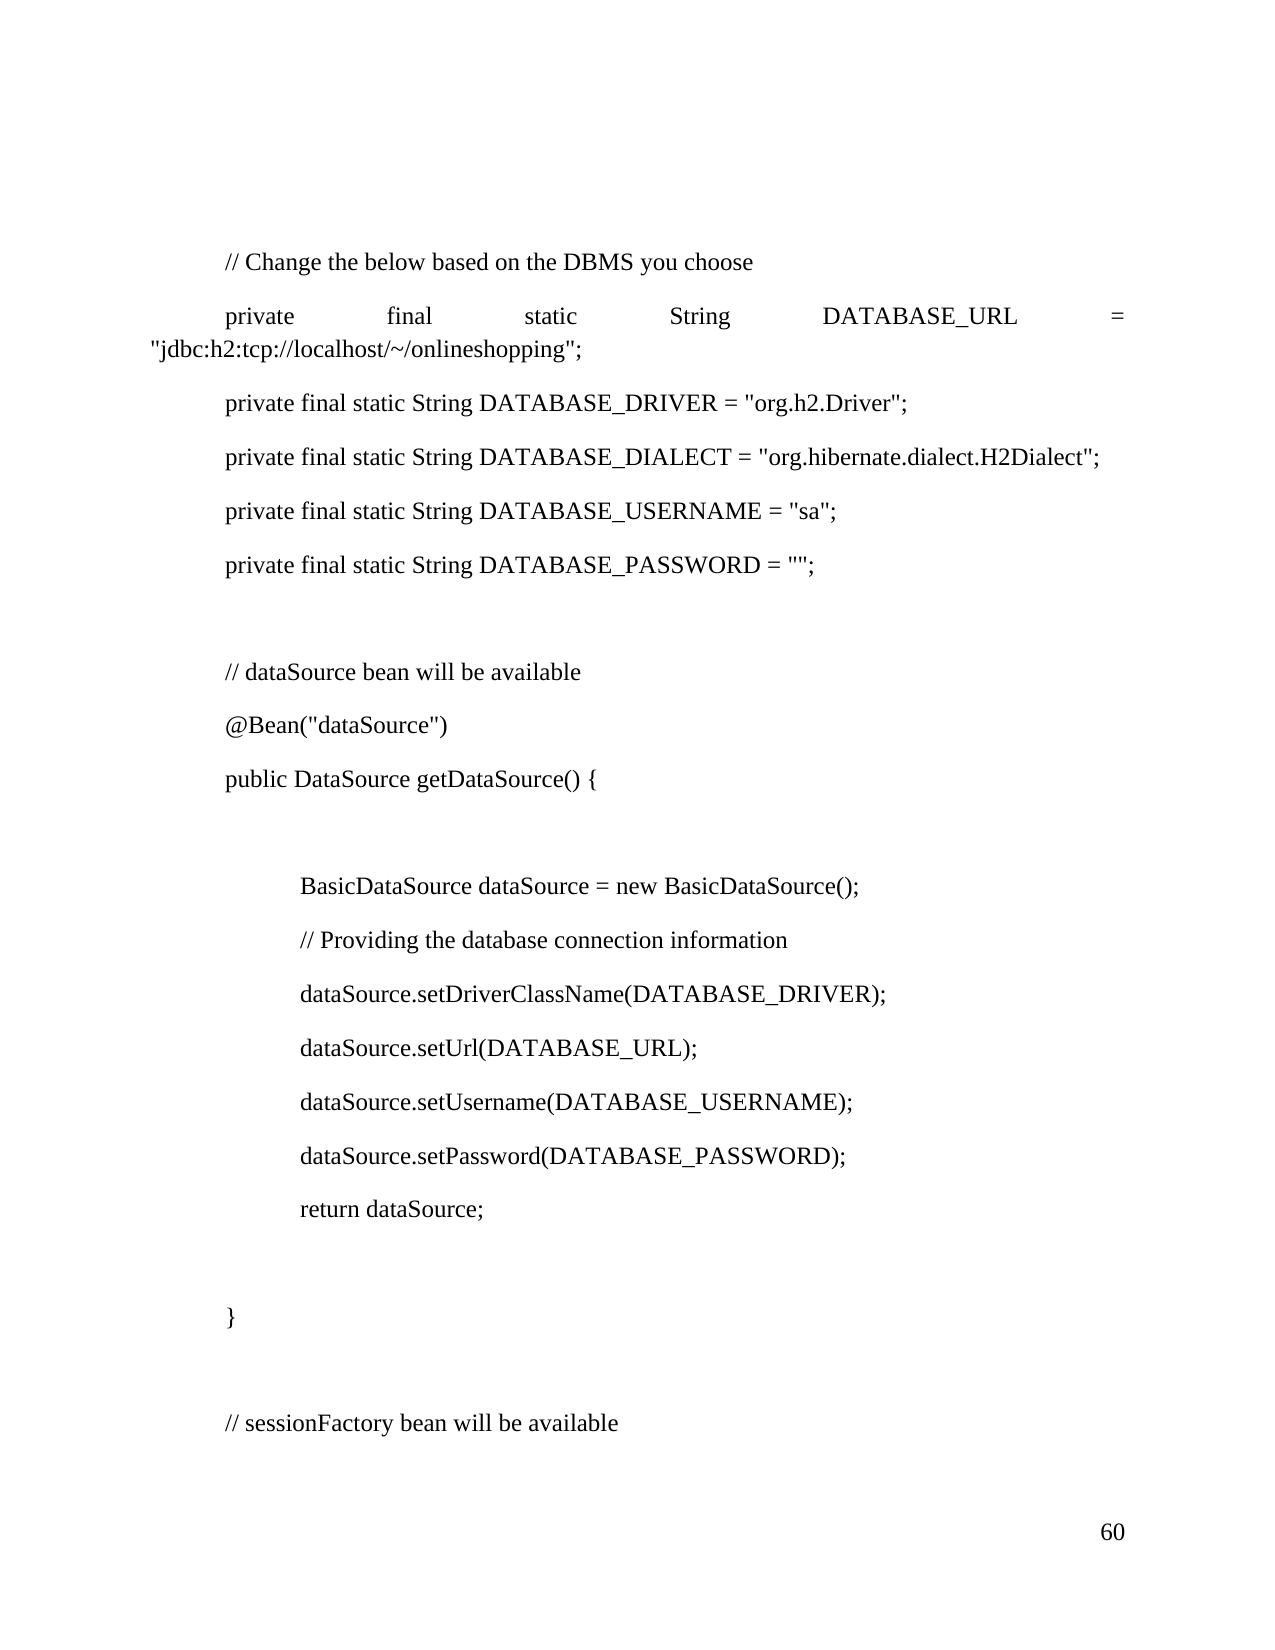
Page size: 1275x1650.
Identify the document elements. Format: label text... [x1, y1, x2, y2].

text private final static String DATABASE_DRIVER = "org.h2.Driver"; [150, 388, 1125, 417]
text // Change the below based on the DBMS you choose [150, 247, 1125, 276]
text dataSource.setUsername(DATABASE_USERNAME); [150, 1087, 1125, 1116]
text dataSource.setPassword(DATABASE_PASSWORD); [150, 1141, 1125, 1169]
text // Providing the database connection information [150, 925, 1125, 954]
text private final static String DATABASE_USERNAME = "sa"; [150, 496, 1125, 525]
text @Bean("dataSource") [150, 711, 1125, 739]
text dataSource.setUrl(DATABASE_URL); [150, 1033, 1125, 1062]
text public DataSource getDataSource() { [150, 764, 1125, 793]
text private final static String DATABASE_DIALECT = "org.hibernate.dialect.H2Dialect"; [150, 442, 1125, 471]
text dataSource.setDriverClassName(DATABASE_DRIVER); [150, 979, 1125, 1008]
text // sessionFactory bean will be available [150, 1408, 1125, 1437]
text BasicDataSource dataSource = new BasicDataSource(); [150, 871, 1125, 900]
text // dataSource bean will be available [150, 657, 1125, 686]
text private final static String DATABASE_PASSWORD = ""; [150, 550, 1125, 578]
text } [150, 1302, 1125, 1330]
text private final static String DATABASE_URL = "jdbc:h2:tcp://localhost/~/onlineshopping"; [150, 301, 1125, 363]
text return dataSource; [150, 1194, 1125, 1223]
